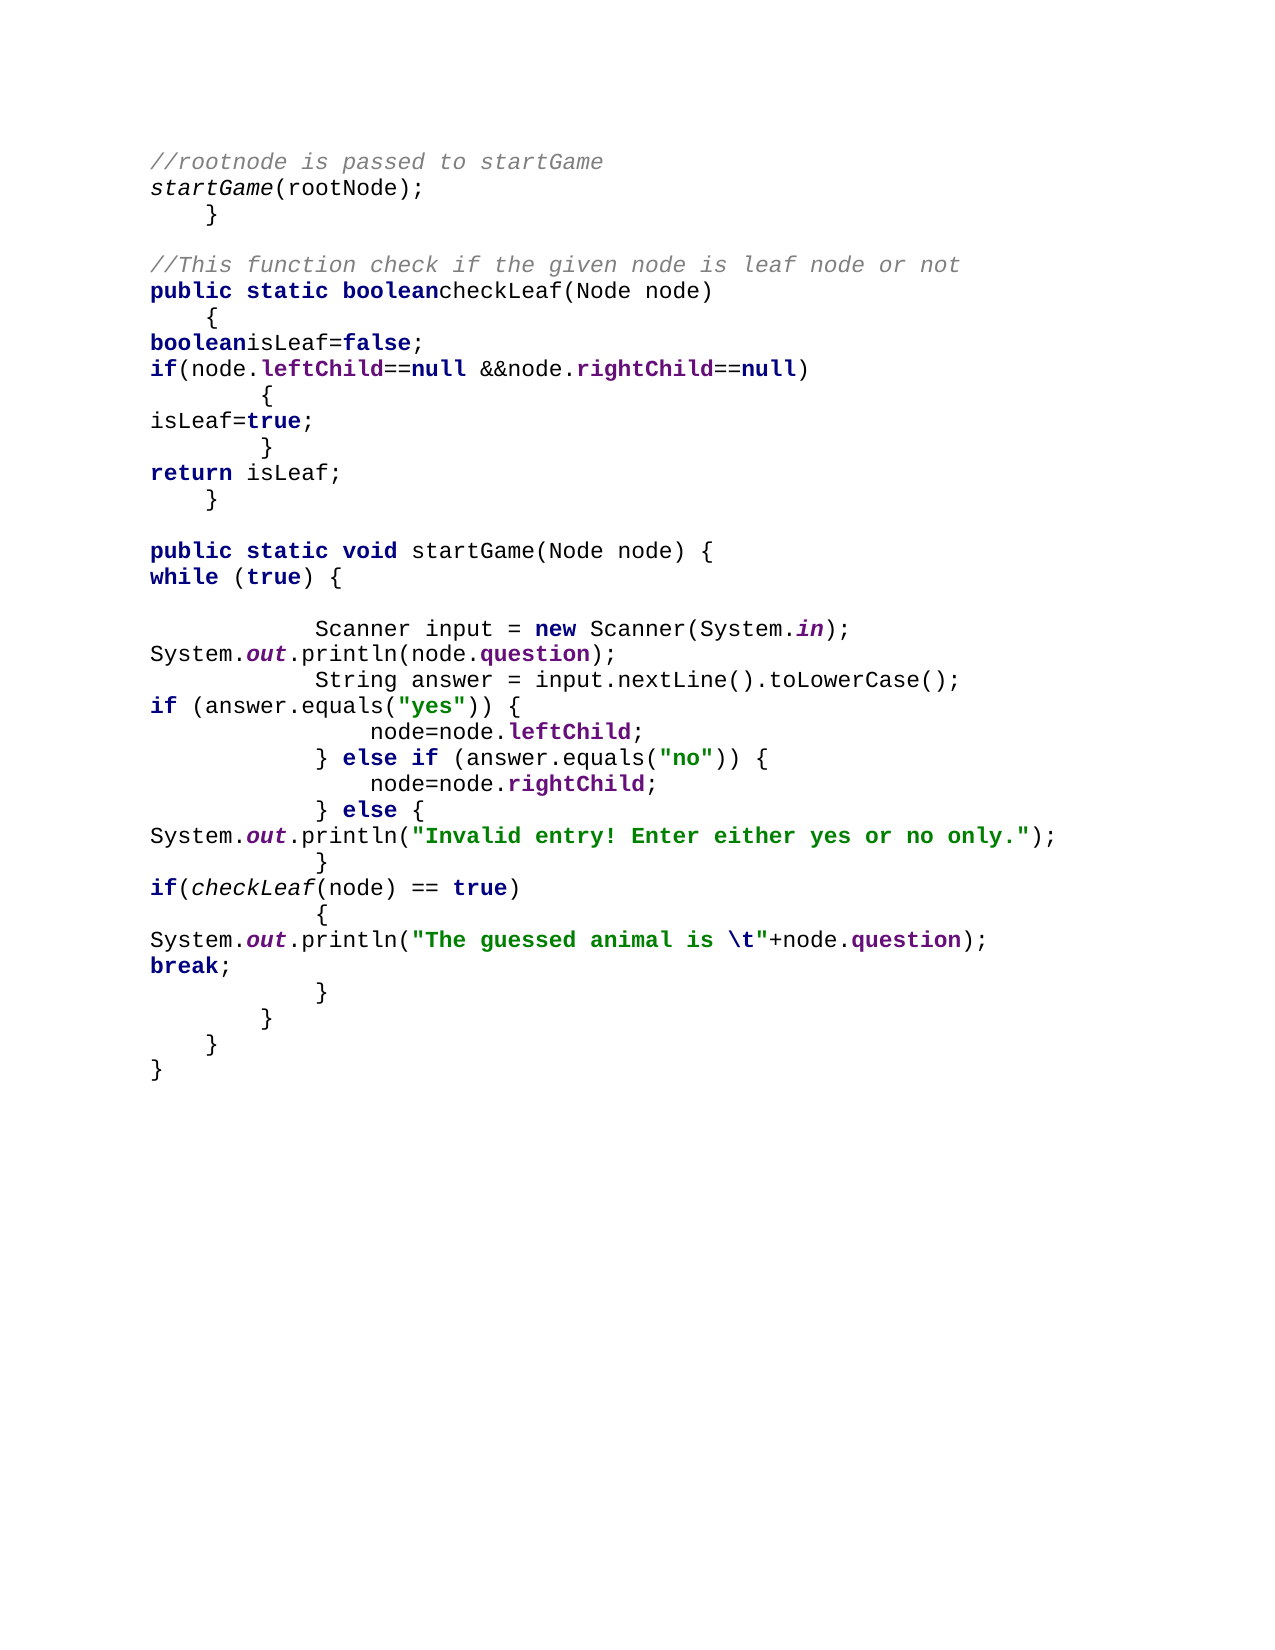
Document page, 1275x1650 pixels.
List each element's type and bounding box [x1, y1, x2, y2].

text [150, 150, 1125, 1084]
